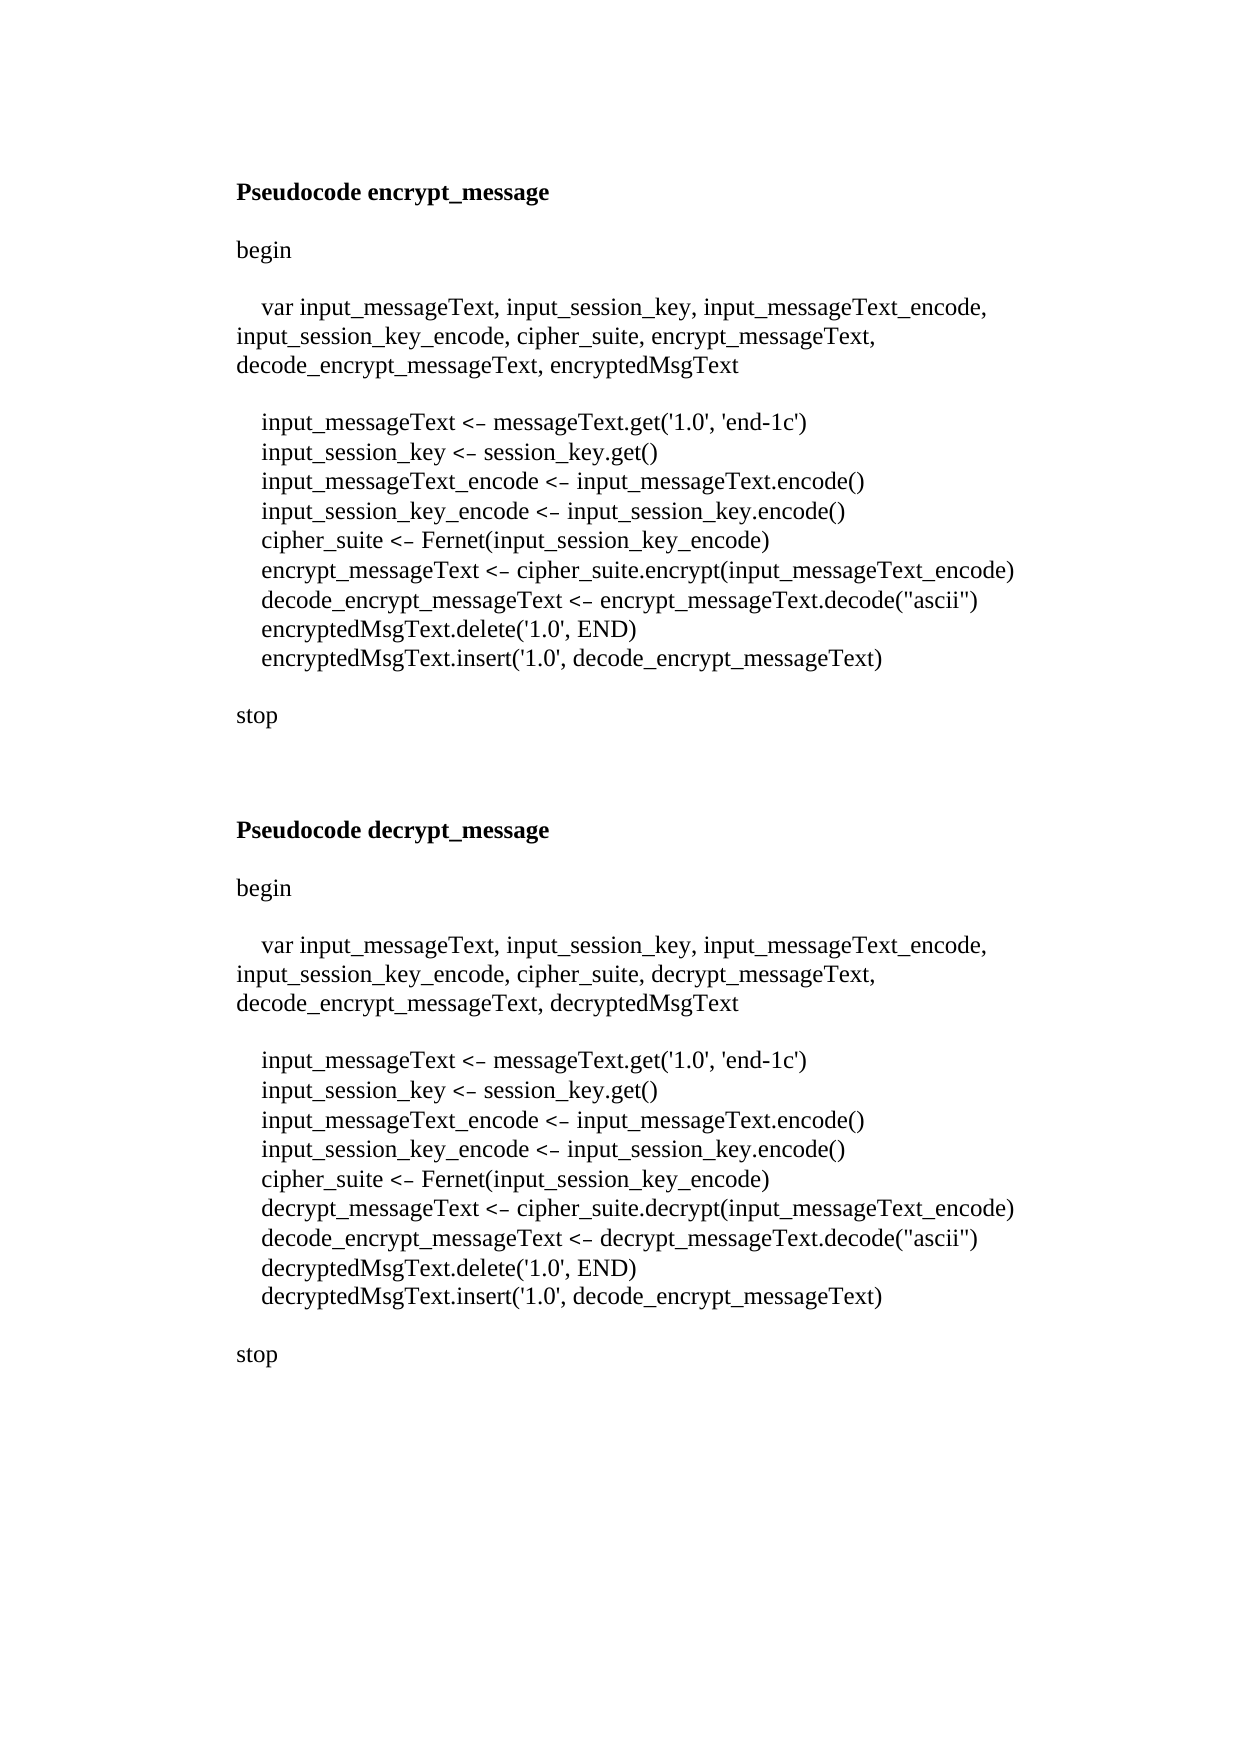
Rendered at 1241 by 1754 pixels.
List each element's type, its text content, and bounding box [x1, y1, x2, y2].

list decryptedMsgText.delete('1.0', END) [236, 1253, 1063, 1281]
list begin [236, 235, 1063, 263]
list stop [236, 1339, 1063, 1368]
list decode_encrypt_messageText <– encrypt_messageText.decode("ascii") [236, 585, 1063, 614]
list input_session_key <– session_key.get() [236, 1075, 1063, 1105]
list stop [236, 701, 1063, 729]
list Pseudocode decrypt_message [236, 816, 1063, 844]
list input_messageText <– messageText.get('1.0', 'end-1c') [236, 1046, 1063, 1075]
list cipher_suite <– Fernet(input_session_key_encode) [236, 526, 1063, 555]
list encrypt_messageText <– cipher_suite.encrypt(input_messageText_encode) [236, 555, 1063, 585]
list input_session_key <– session_key.get() [236, 437, 1063, 466]
list var input_messageText, input_session_key, input_messageText_encode, input_session_key_encode, cipher_suite, decrypt_messageText, decode_encrypt_messageText, decryptedMsgText [236, 931, 1063, 1017]
list decode_encrypt_messageText <– decrypt_messageText.decode("ascii") [236, 1223, 1063, 1253]
list cipher_suite <– Fernet(input_session_key_encode) [236, 1164, 1063, 1193]
list input_session_key_encode <– input_session_key.encode() [236, 496, 1063, 526]
list decrypt_messageText <– cipher_suite.decrypt(input_messageText_encode) [236, 1193, 1063, 1223]
list input_messageText_encode <– input_messageText.encode() [236, 466, 1063, 496]
list input_session_key_encode <– input_session_key.encode() [236, 1134, 1063, 1164]
list encryptedMsgText.delete('1.0', END) [236, 614, 1063, 643]
list input_messageText <– messageText.get('1.0', 'end-1c') [236, 407, 1063, 437]
list input_messageText_encode <– input_messageText.encode() [236, 1105, 1063, 1134]
list begin [236, 873, 1063, 902]
list Pseudocode encrypt_message [236, 177, 1063, 206]
list var input_messageText, input_session_key, input_messageText_encode, input_session_key_encode, cipher_suite, encrypt_messageText, decode_encrypt_messageText, encryptedMsgText [236, 292, 1063, 378]
list encryptedMsgText.insert('1.0', decode_encrypt_messageText) [236, 643, 1063, 672]
list decryptedMsgText.insert('1.0', decode_encrypt_messageText) [236, 1281, 1063, 1310]
